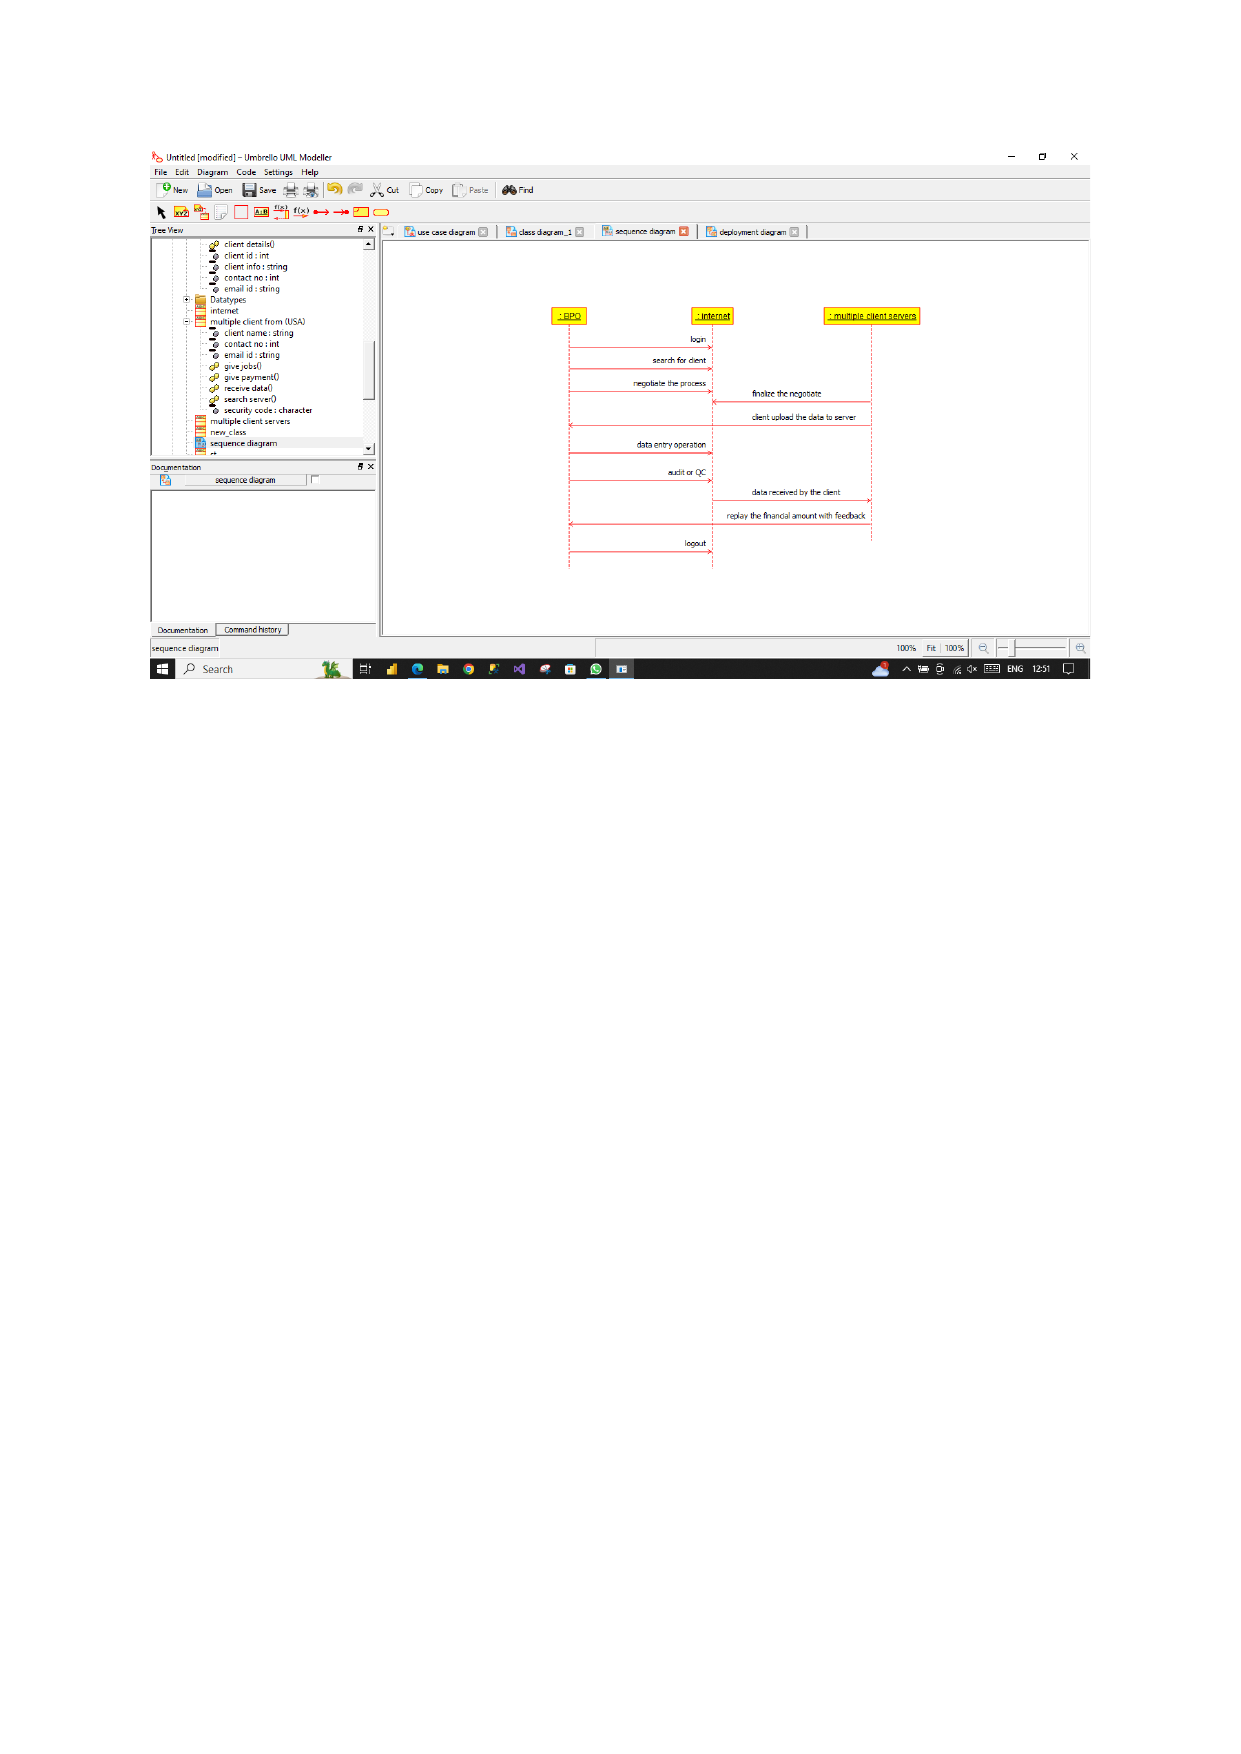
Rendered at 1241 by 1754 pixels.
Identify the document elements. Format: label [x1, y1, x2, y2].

picture [150, 150, 1091, 679]
